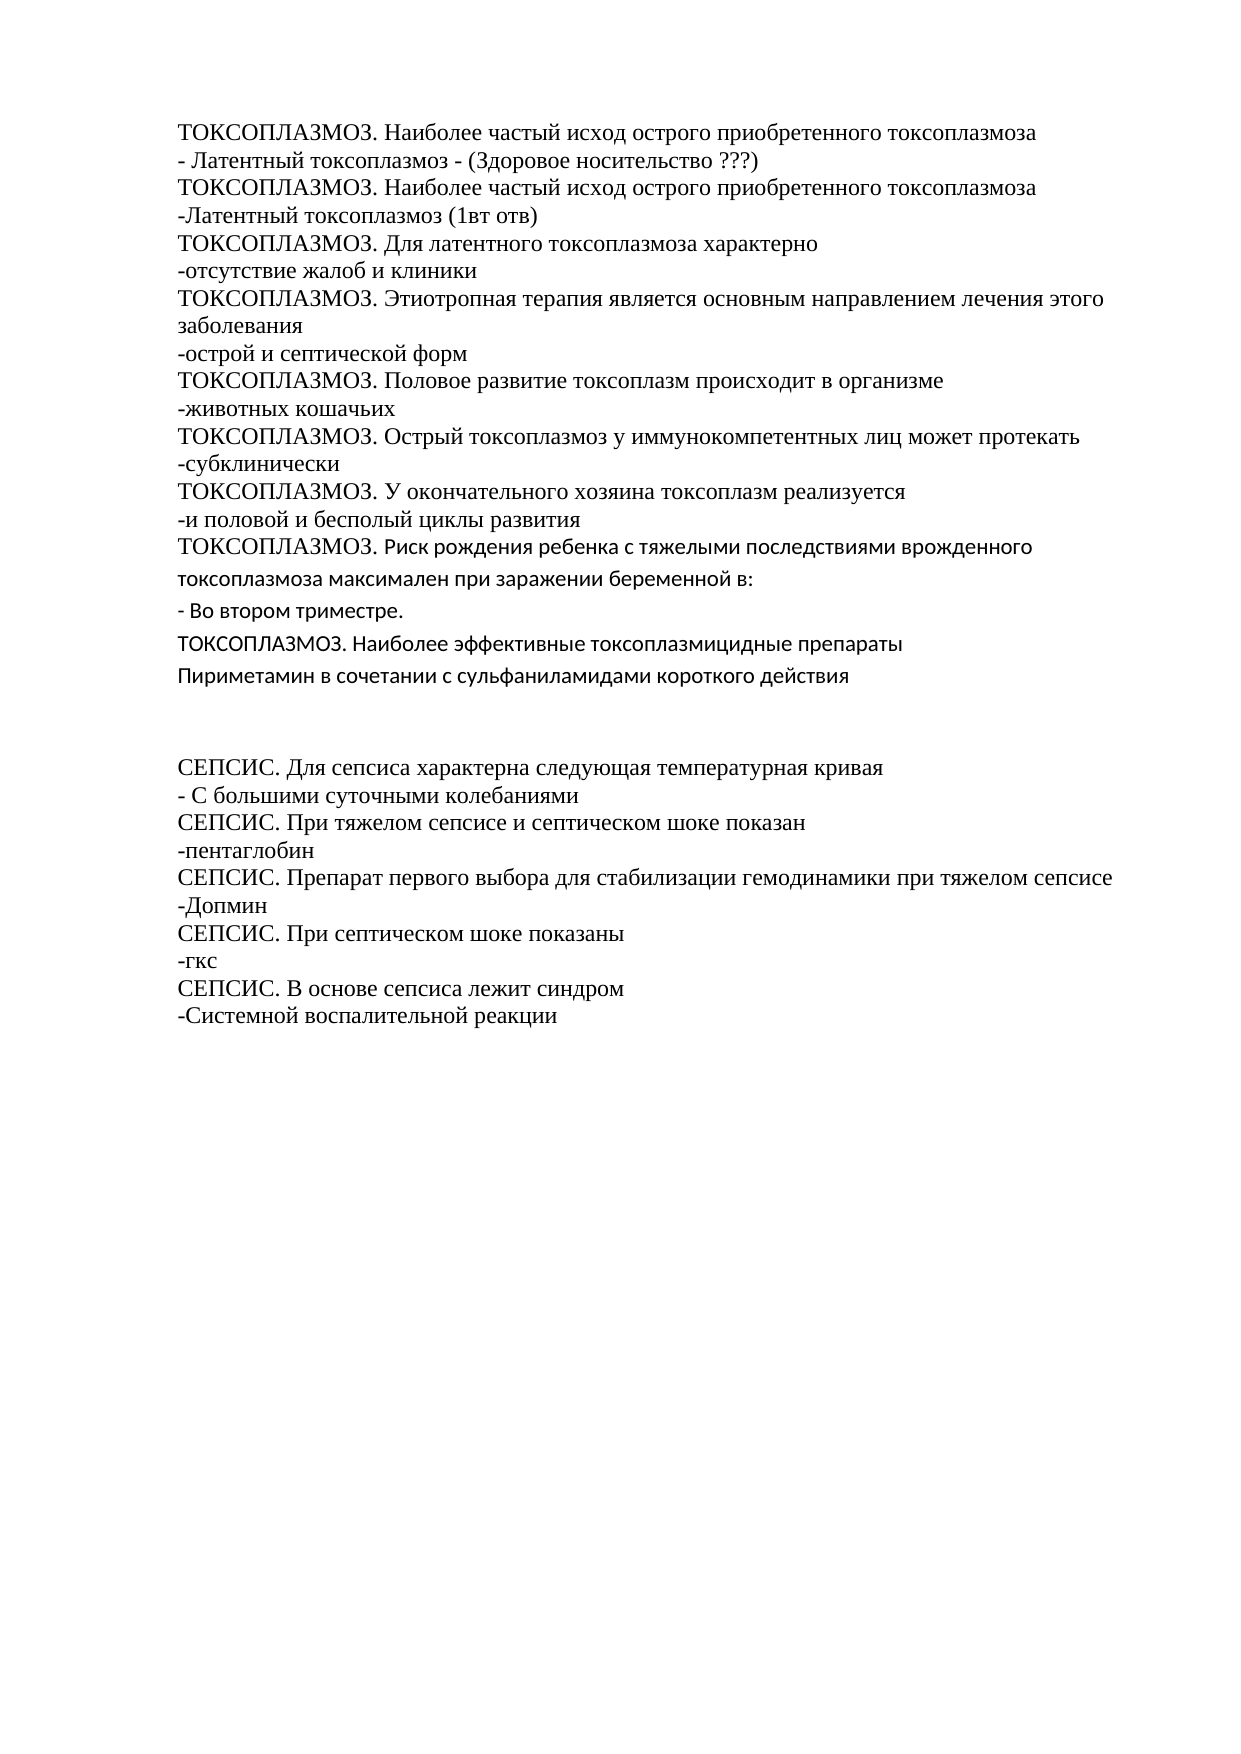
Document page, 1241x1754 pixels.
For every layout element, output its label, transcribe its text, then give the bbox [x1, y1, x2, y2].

text ТОКСОПЛАЗМОЗ. Для латентного токсоплазмоза характерно [177, 228, 1152, 256]
text -пентаглобин [177, 836, 1152, 863]
text -Допмин [177, 891, 1152, 919]
text Пириметамин в сочетании с сульфаниламидами короткого действия [177, 661, 1152, 689]
text - Во втором триместре. [177, 597, 1152, 625]
text СЕПСИС. В основе сепсиса лежит синдром [177, 974, 1152, 1001]
text -острой и септической форм [177, 339, 1152, 367]
text СЕПСИС. При септическом шоке показаны [177, 919, 1152, 946]
text ТОКСОПЛАЗМОЗ. Наиболее частый исход острого приобретенного токсоплазмоза [177, 118, 1152, 146]
text ТОКСОПЛАЗМОЗ. Наиболее частый исход острого приобретенного токсоплазмоза [177, 173, 1152, 201]
text -отсутствие жалоб и клиники [177, 256, 1152, 284]
text СЕПСИС. Для сепсиса характерна следующая температурная кривая [177, 753, 1152, 781]
text -гкс [177, 946, 1152, 974]
text ТОКСОПЛАЗМОЗ. Наиболее эффективные токсоплазмицидные препараты [177, 629, 1152, 657]
text -и половой и бесполый циклы развития [177, 504, 1152, 532]
text ТОКСОПЛАЗМОЗ. Половое развитие токсоплазм происходит в организме [177, 367, 1152, 394]
text - С большими суточными колебаниями [177, 781, 1152, 808]
text ТОКСОПЛАЗМОЗ. У окончательного хозяина токсоплазм реализуется [177, 477, 1152, 504]
text -Системной воспалительной реакции [177, 1001, 1152, 1029]
text -Латентный токсоплазмоз (1вт отв) [177, 201, 1152, 228]
text - Латентный токсоплазмоз - (Здоровое носительство ???) [177, 146, 1152, 173]
text СЕПСИС. Препарат первого выбора для стабилизации гемодинамики при тяжелом сепсисе [177, 863, 1152, 891]
text СЕПСИС. При тяжелом сепсисе и септическом шоке показан [177, 808, 1152, 836]
text -животных кошачьих ТОКСОПЛАЗМОЗ. Острый токсоплазмоз у иммунокомпетентных лиц может протекать -субклинически [177, 394, 1152, 477]
text ТОКСОПЛАЗМОЗ. Риск рождения ребенка с тяжелыми последствиями врожденного токсоплазмоза максимален при заражении беременной в: [177, 532, 1152, 592]
text ТОКСОПЛАЗМОЗ. Этиотропная терапия является основным направлением лечения этого заболевания [177, 284, 1152, 339]
